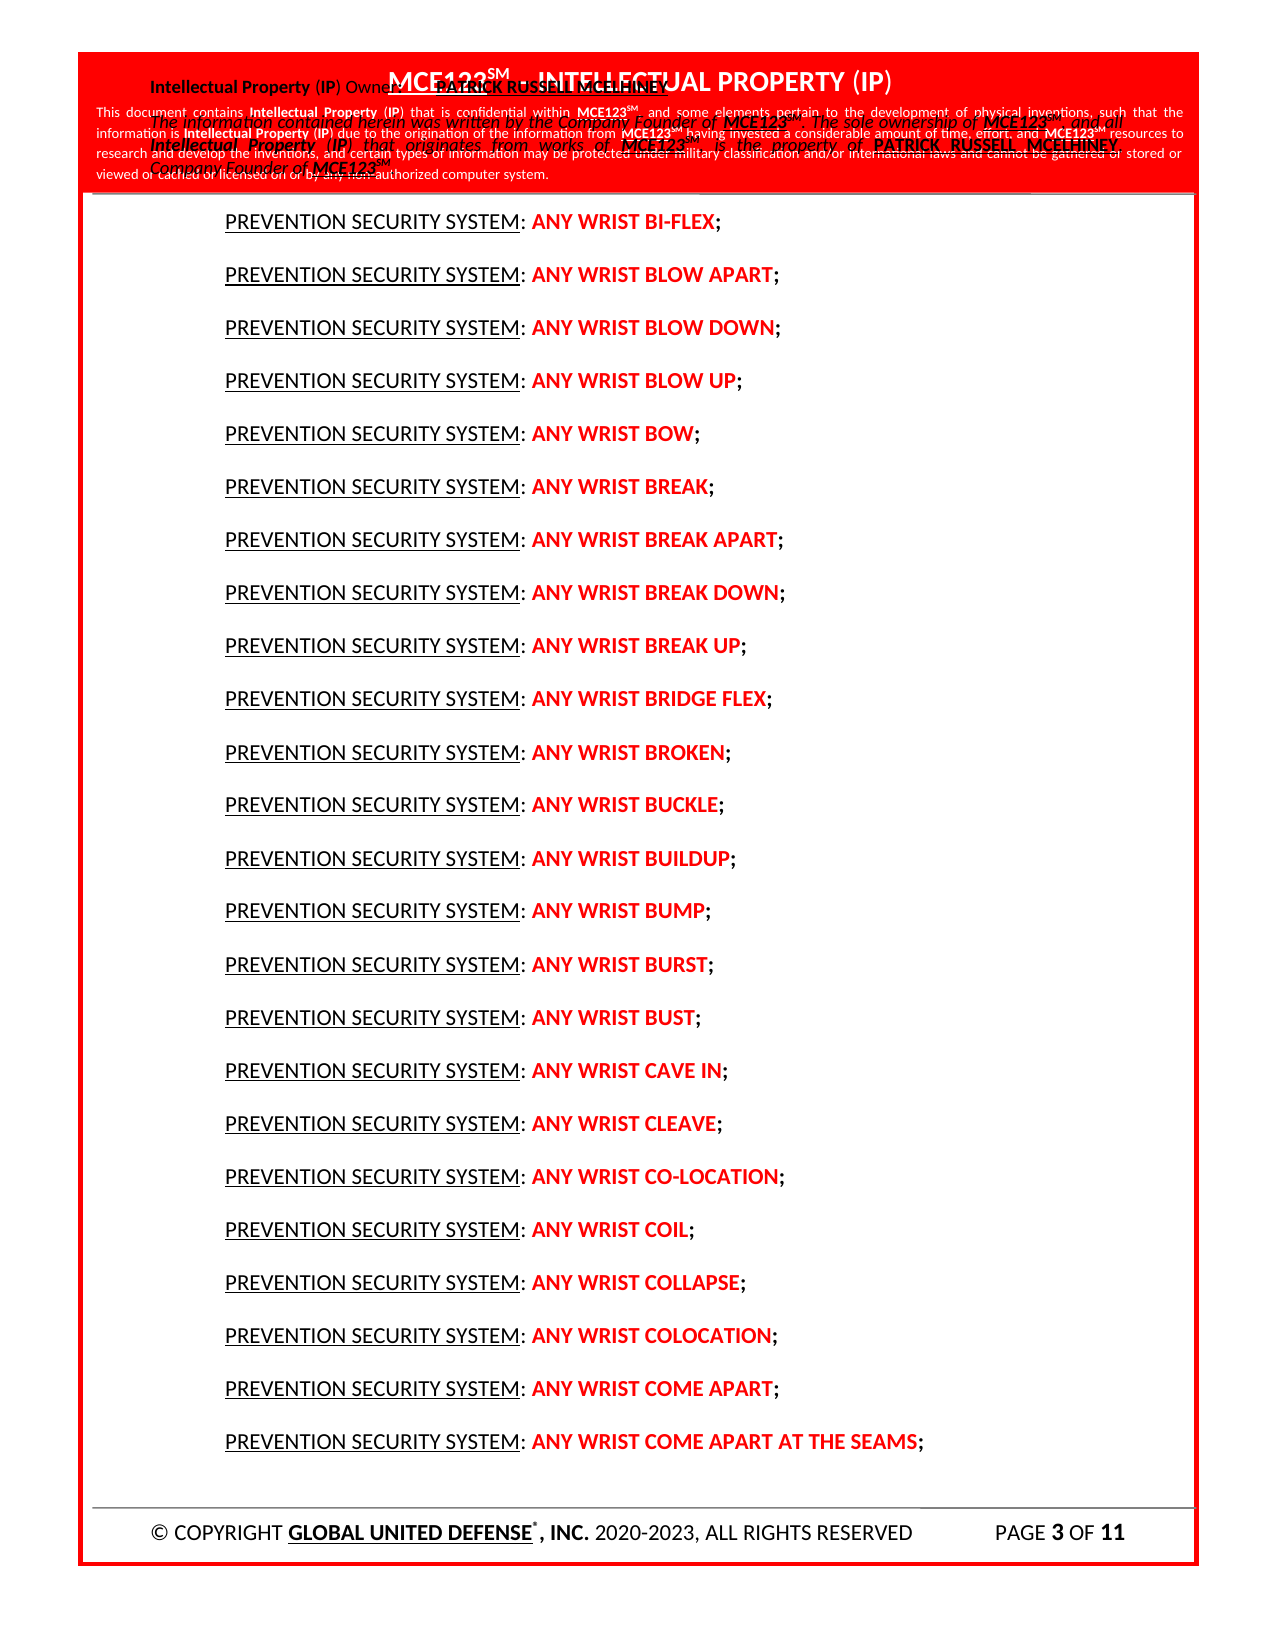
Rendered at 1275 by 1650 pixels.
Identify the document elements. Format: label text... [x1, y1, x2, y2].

text PREVENTION SECURITY SYSTEM: ANY WRIST BLOW DOWN; [225, 313, 1125, 341]
text PREVENTION SECURITY SYSTEM: ANY WRIST COME APART AT THE SEAMS; [225, 1427, 1125, 1455]
text PREVENTION SECURITY SYSTEM: ANY WRIST BUST; [225, 1003, 1125, 1031]
text PREVENTION SECURITY SYSTEM: ANY WRIST CLEAVE; [225, 1109, 1125, 1137]
text PREVENTION SECURITY SYSTEM: ANY WRIST BLOW UP; [225, 366, 1125, 394]
text PREVENTION SECURITY SYSTEM: ANY WRIST BUMP; [225, 897, 1125, 925]
text PREVENTION SECURITY SYSTEM: ANY WRIST BI-FLEX; [225, 207, 1125, 235]
text PREVENTION SECURITY SYSTEM: ANY WRIST COIL; [225, 1215, 1125, 1243]
text PREVENTION SECURITY SYSTEM: ANY WRIST CAVE IN; [225, 1056, 1125, 1084]
text PREVENTION SECURITY SYSTEM: ANY WRIST COLOCATION; [225, 1321, 1125, 1349]
text PREVENTION SECURITY SYSTEM: ANY WRIST BREAK DOWN; [225, 578, 1125, 607]
text PREVENTION SECURITY SYSTEM: ANY WRIST COLLAPSE; [225, 1268, 1125, 1296]
text PREVENTION SECURITY SYSTEM: ANY WRIST BREAK UP; [225, 632, 1125, 659]
text PREVENTION SECURITY SYSTEM: ANY WRIST BURST; [225, 950, 1125, 978]
text PREVENTION SECURITY SYSTEM: ANY WRIST BROKEN; [225, 738, 1125, 766]
text PREVENTION SECURITY SYSTEM: ANY WRIST BRIDGE FLEX; [225, 684, 1125, 713]
text PREVENTION SECURITY SYSTEM: ANY WRIST BLOW APART; [225, 260, 1125, 288]
text PREVENTION SECURITY SYSTEM: ANY WRIST COME APART; [225, 1374, 1125, 1402]
text PREVENTION SECURITY SYSTEM: ANY WRIST BREAK; [225, 472, 1125, 501]
text PREVENTION SECURITY SYSTEM: ANY WRIST BUCKLE; [225, 791, 1125, 819]
text PREVENTION SECURITY SYSTEM: ANY WRIST BOW; [225, 419, 1125, 447]
text PREVENTION SECURITY SYSTEM: ANY WRIST BUILDUP; [225, 844, 1125, 872]
text PREVENTION SECURITY SYSTEM: ANY WRIST CO-LOCATION; [225, 1162, 1125, 1190]
text PREVENTION SECURITY SYSTEM: ANY WRIST BREAK APART; [225, 526, 1125, 553]
